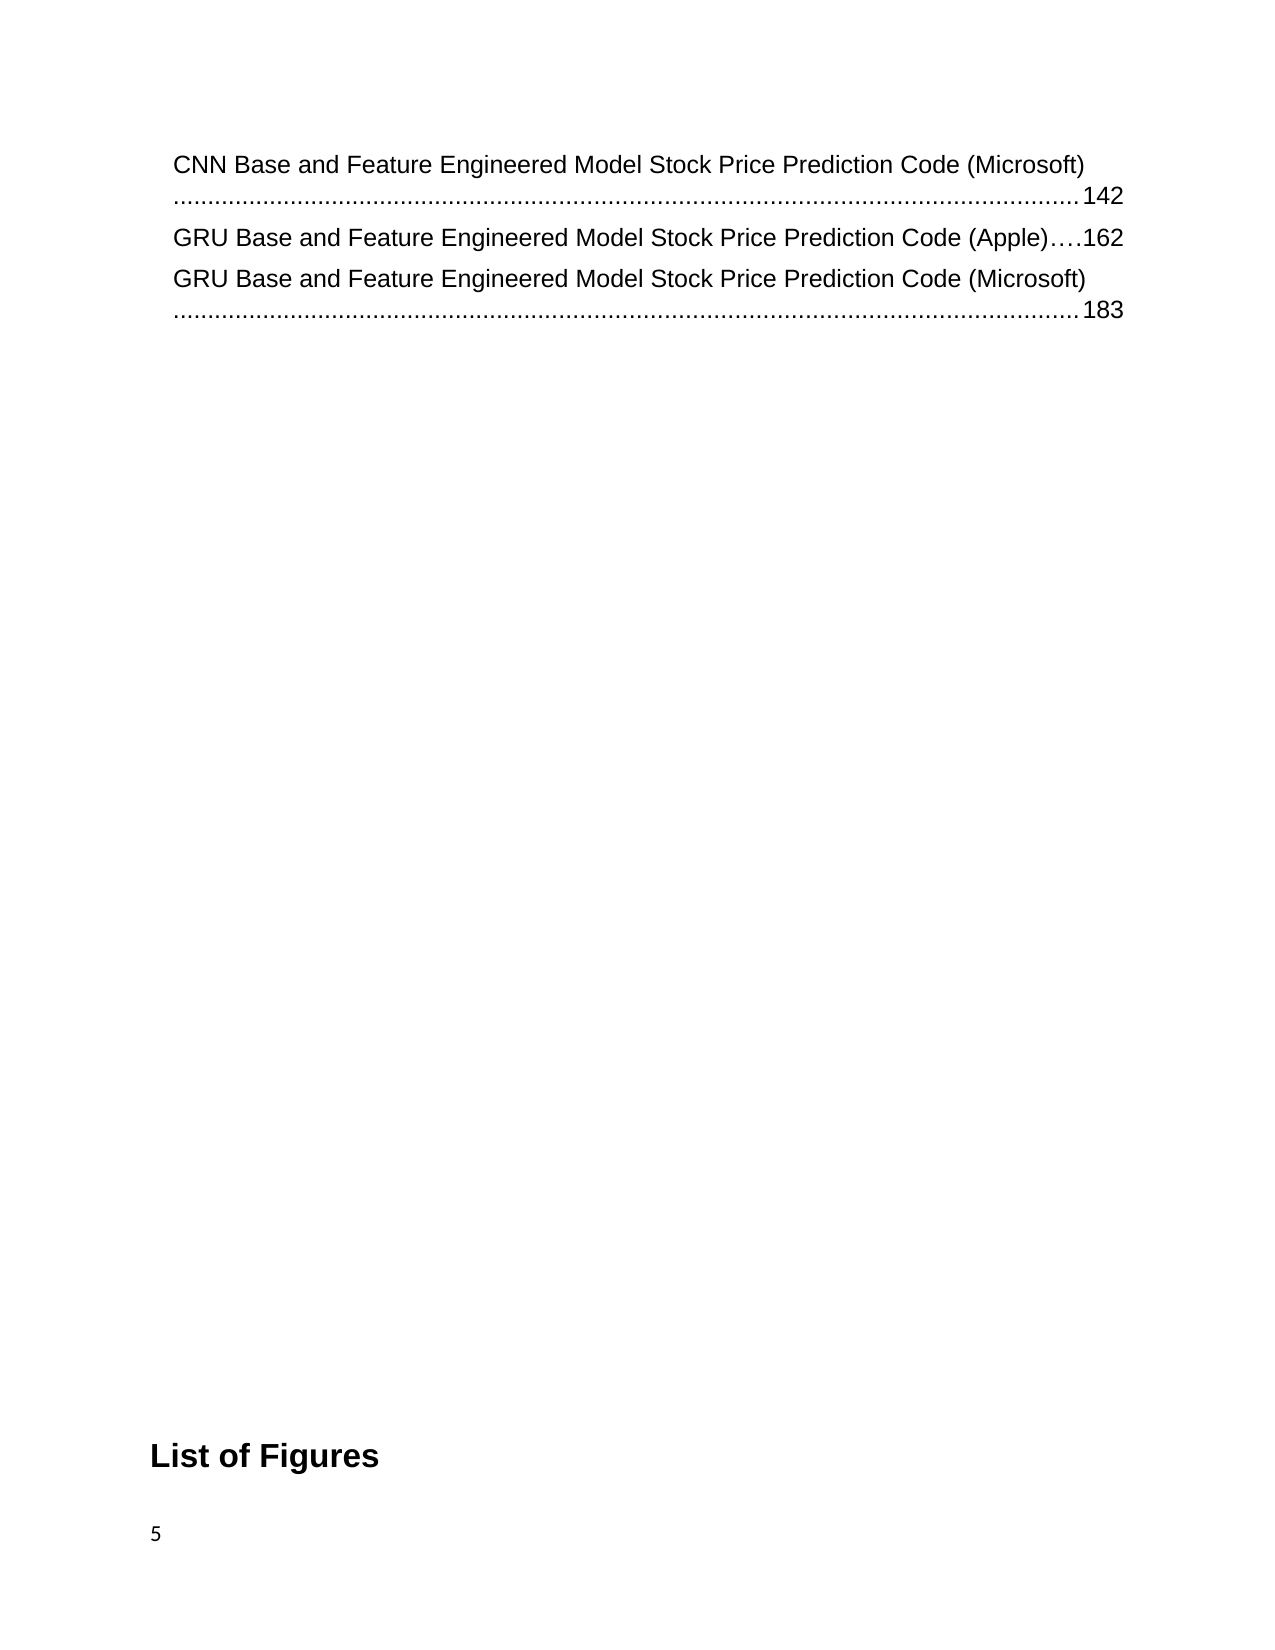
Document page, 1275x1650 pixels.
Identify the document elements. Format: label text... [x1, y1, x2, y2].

subtitle List of Figures [150, 1436, 1125, 1475]
